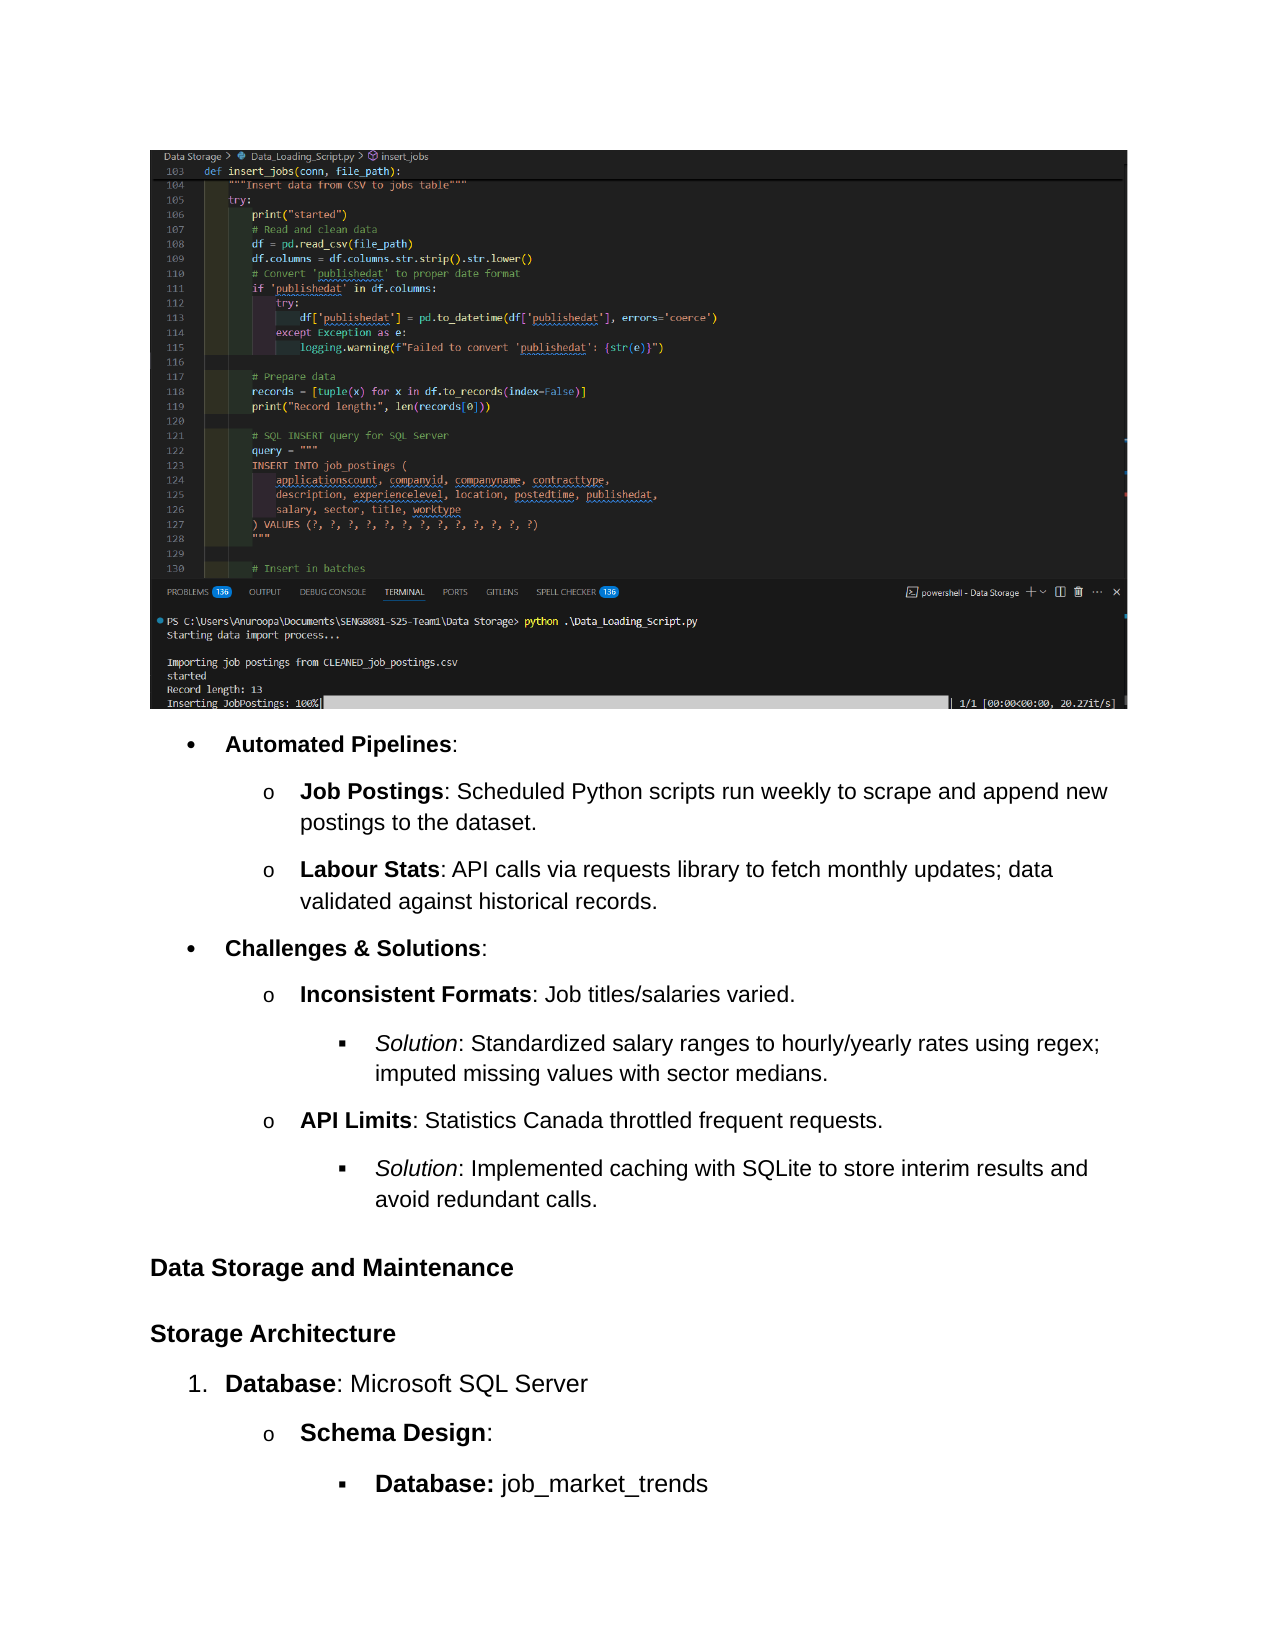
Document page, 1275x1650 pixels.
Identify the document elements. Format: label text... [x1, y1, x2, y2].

picture [150, 150, 1128, 709]
list Solution: Implemented caching with SQLite to store interim results and avoid redundant calls. [337, 1155, 1125, 1212]
list Inconsistent Formats: Job titles/salaries varied. [262, 981, 1125, 1009]
list Challenges & Solutions: [187, 934, 1125, 961]
list Solution: Standardized salary ranges to hourly/yearly rates using regex; imputed missing values with sector medians. [337, 1030, 1125, 1086]
text Storage Architecture [150, 1319, 1125, 1348]
subtitle Data Storage and Maintenance [150, 1253, 1125, 1282]
list Database: job_market_trends [337, 1469, 1125, 1498]
list Schema Design: [262, 1418, 1125, 1448]
list Job Postings: Scheduled Python scripts run weekly to scrape and append new postings to the dataset. [262, 778, 1125, 836]
list Labour Stats: API calls via requests library to fetch monthly updates; data validated against historical records. [262, 856, 1125, 914]
list Automated Pipelines: [187, 731, 1125, 757]
list API Limits: Statistics Canada throttled frequent requests. [262, 1107, 1125, 1134]
list Database: Microsoft SQL Server [187, 1369, 1125, 1397]
